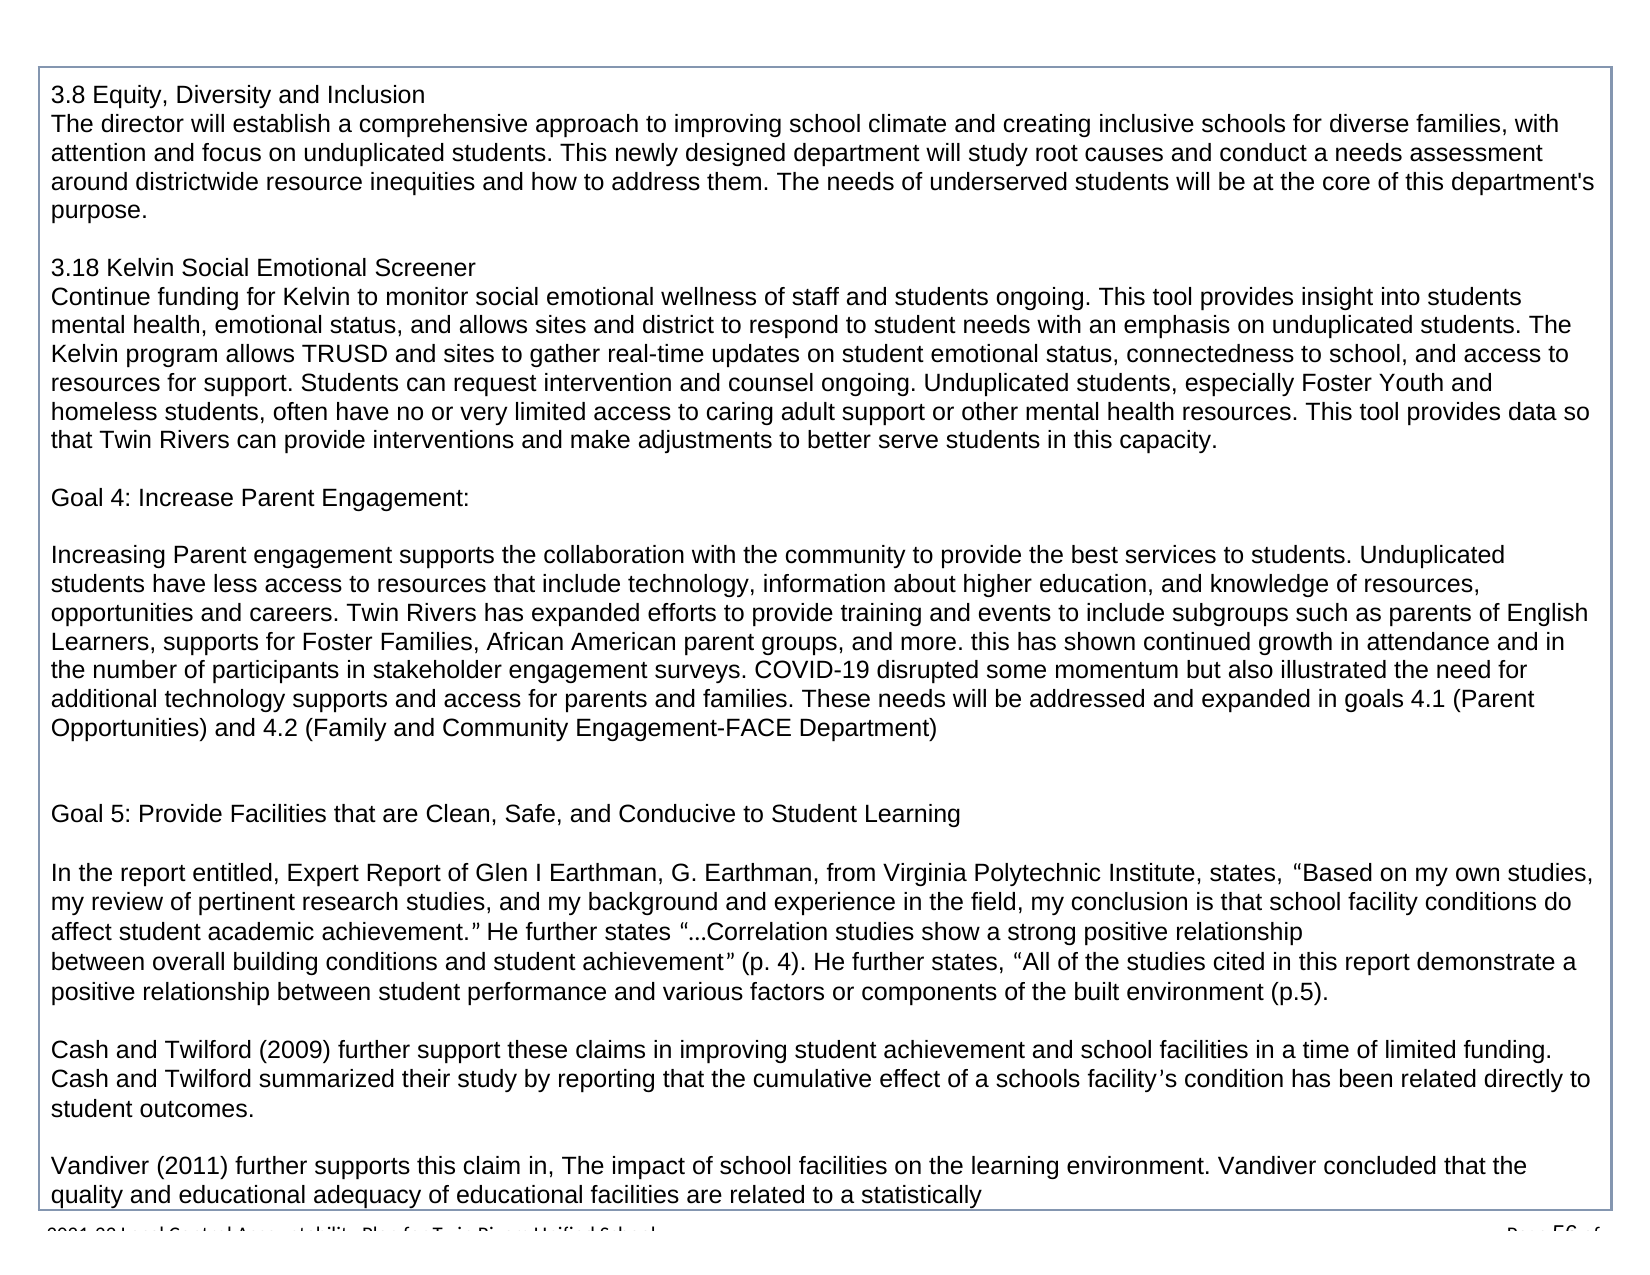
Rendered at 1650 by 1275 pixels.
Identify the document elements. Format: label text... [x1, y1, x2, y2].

text 3.8 Equity, Diversity and Inclusion [51, 80, 1637, 109]
text Increasing Parent engagement supports the collaboration with the community to provide the best services to students. Unduplicated students have less access to resources that include technology, information about higher education, and knowledge of resources, opportunities and careers. Twin Rivers has expanded efforts to provide training and events to include subgroups such as parents of English Learners, supports for Foster Families, African American parent groups, and more. this has shown continued growth in attendance and in the number of participants in stakeholder engagement surveys. COVID-19 disrupted some momentum but also illustrated the need for additional technology supports and access for parents and families. These needs will be addressed and expanded in goals 4.1 (Parent Opportunities) and 4.2 (Family and Community Engagement-FACE Department) [51, 540, 1592, 742]
text Vandiver (2011) further supports this claim in, The impact of school facilities on the learning environment. Vandiver concluded that the quality and educational adequacy of educational facilities are related to a statistically [51, 1151, 1531, 1209]
text Cash and Twilford (2009) further support these claims in improving student achievement and school facilities in a time of limited funding. Cash and Twilford summarized their study by reporting that the cumulative effect of a schools facility’s condition has been related directly to student outcomes. [51, 1034, 1593, 1123]
text The director will establish a comprehensive approach to improving school climate and creating inclusive schools for diverse families, with attention and focus on unduplicated students. This newly designed department will study root causes and conduct a needs assessment around districtwide resource inequities and how to address them. The needs of underserved students will be at the core of this department's purpose. [51, 109, 1599, 224]
text Goal 4: Increase Parent Engagement: [51, 483, 1637, 512]
text Continue funding for Kelvin to monitor social emotional wellness of staff and students ongoing. This tool provides insight into students mental health, emotional status, and allows sites and district to respond to student needs with an emphasis on unduplicated students. The Kelvin program allows TRUSD and sites to gather real-time updates on student emotional status, connectedness to school, and access to resources for support. Students can request intervention and counsel ongoing. Unduplicated students, especially Foster Youth and homeless students, often have no or very limited access to caring adult support or other mental health resources. This tool provides data so that Twin Rivers can provide interventions and make adjustments to better serve students in this capacity. [51, 282, 1594, 454]
text between overall building conditions and student achievement” (p. 4). He further states, “All of the studies cited in this report demonstrate a positive relationship between student performance and various factors or components of the built environment (p.5). [51, 947, 1579, 1006]
text Goal 5: Provide Facilities that are Clean, Safe, and Conducive to Student Learning [51, 799, 1637, 828]
text In the report entitled, Expert Report of Glen I Earthman, G. Earthman, from Virginia Polytechnic Institute, states, “Based on my own studies, my review of pertinent research studies, and my background and experience in the field, my conclusion is that school facility conditions do affect student academic achievement.” He further states “…Correlation studies show a strong positive relationship [51, 857, 1596, 947]
list Kelvin Social Emotional Screener [51, 253, 1637, 282]
